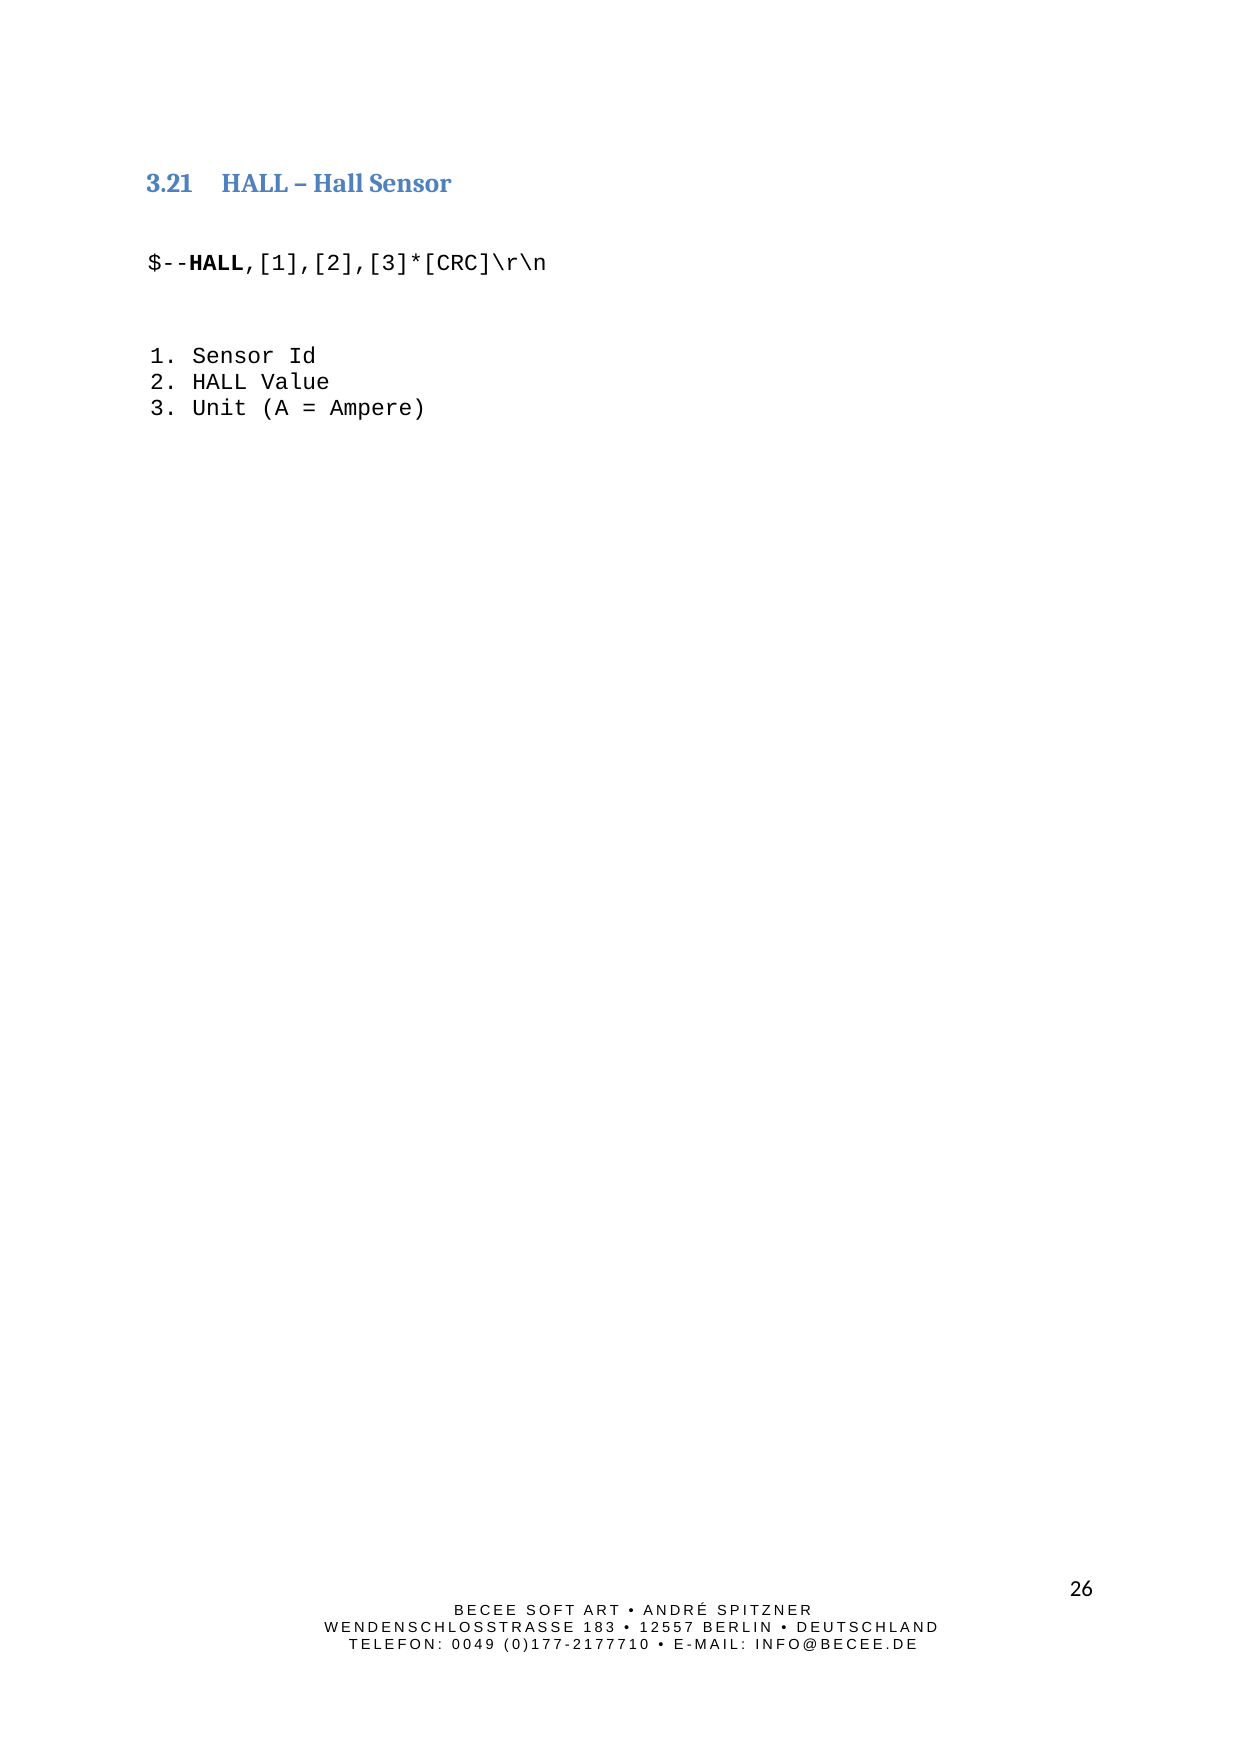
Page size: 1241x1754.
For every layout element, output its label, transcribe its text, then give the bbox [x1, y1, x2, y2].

list Sensor Id [150, 344, 1093, 370]
list Unit (A = Ampere) [150, 396, 1093, 422]
text $--HALL,[1],[2],[3]*[CRC]\r\n [148, 251, 1093, 277]
list HALL Value [150, 370, 1093, 396]
subtitle HALL – Hall Sensor [146, 168, 1093, 199]
